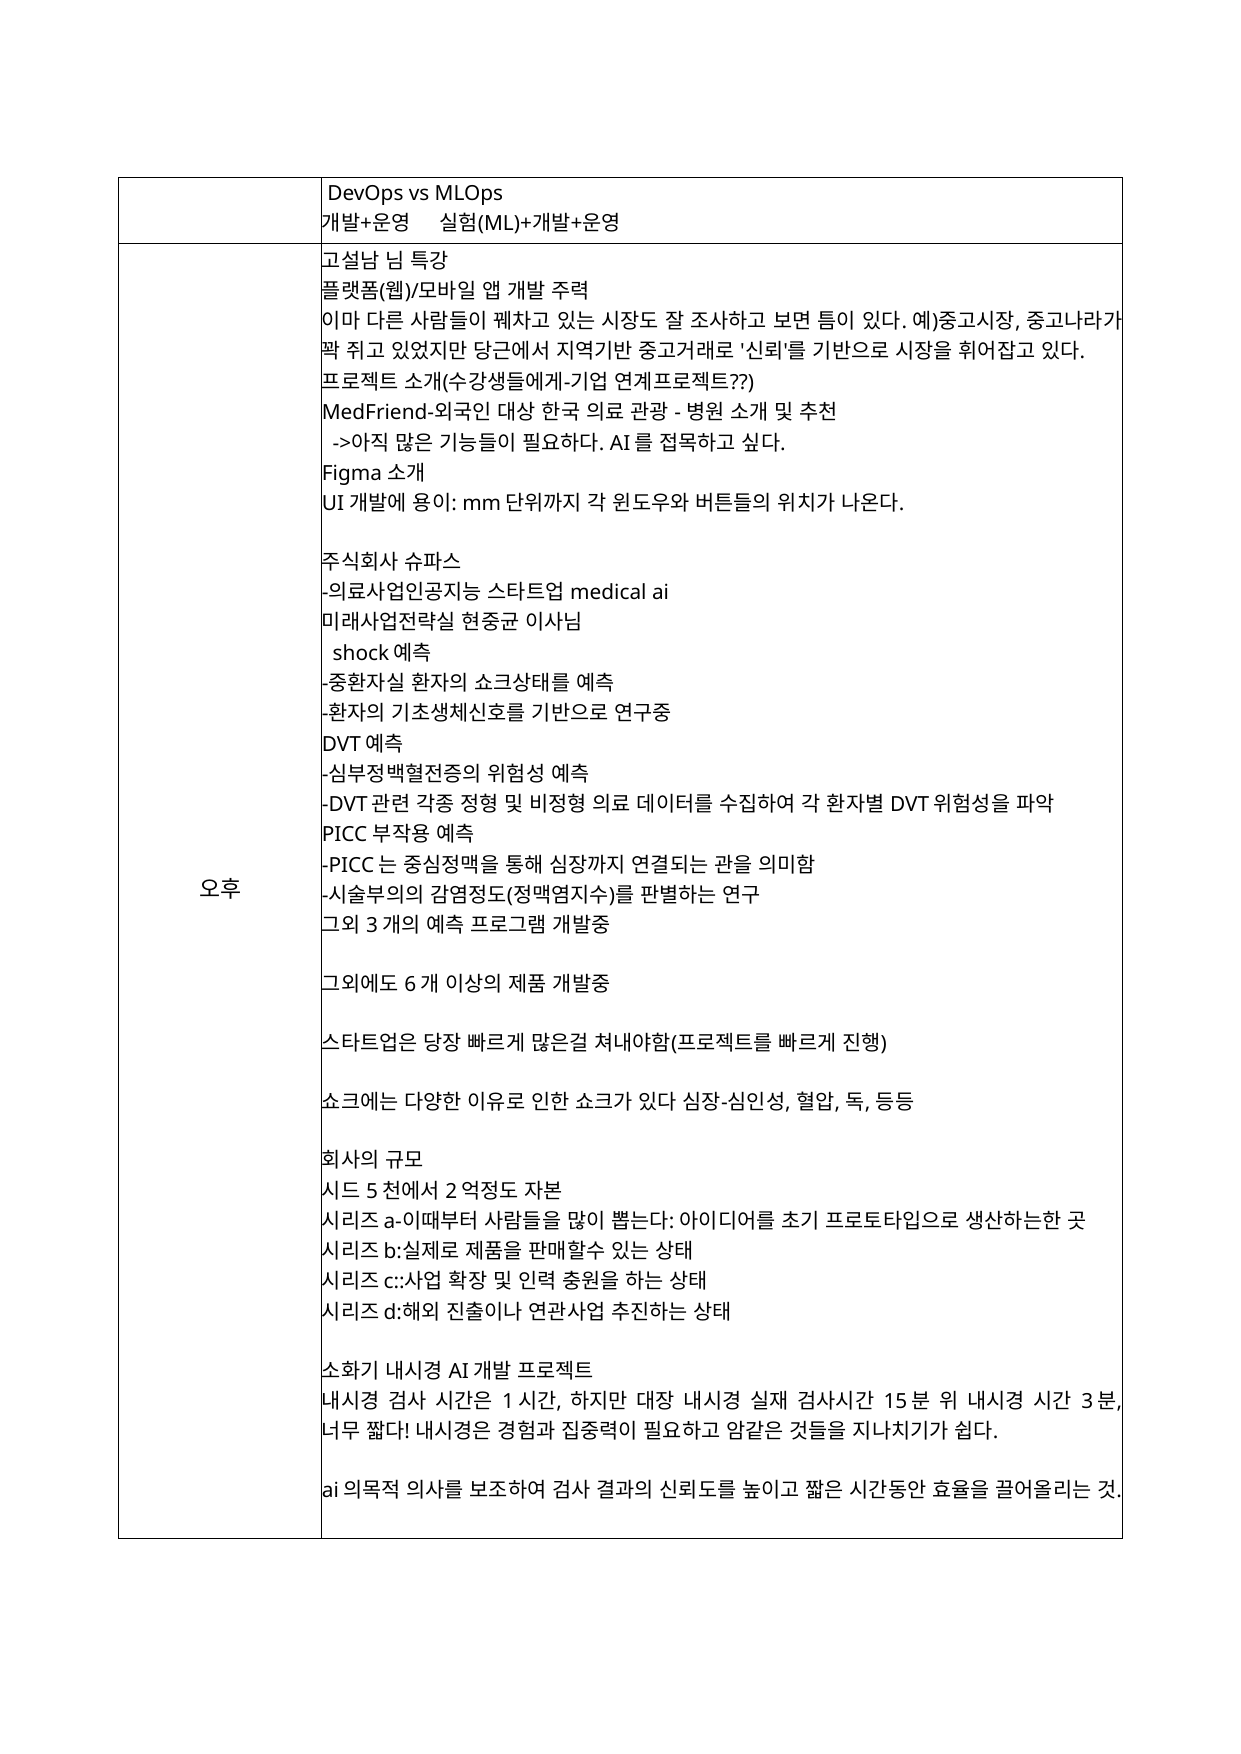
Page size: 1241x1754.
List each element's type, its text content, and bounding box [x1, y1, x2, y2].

table_cell 오후 [119, 244, 321, 1538]
table_cell 고설남 님 특강 플랫폼(웹)/모바일 앱 개발 주력 이마 다른 사람들이 꿰차고 있는 시장도 잘 조사하고 보면 틈이 있다. 예)중고시장, 중고나라가 꽉 쥐고 있었지만 당근에서 지역기반 중고거래로 '신뢰'를 기반으로 시장을 휘어잡고 있다. 프로젝트 소개(수강생들에게-기업 연계프로젝트??) MedFriend-외국인 대상 한국 의료 관광 - 병원 소개 및 추천 ->아직 많은 기능들이 필요하다. AI를 접목하고 싶다. Figma 소개 UI 개발에 용이: mm단위까지 각 윈도우와 버튼들의 위치가 나온다. 주식회사 슈파스 -의료사업인공지능 스타트업 medical ai 미래사업전략실 현중균 이사님 shock예측 -중환자실 환자의 쇼크상태를 예측 -환자의 기초생체신호를 기반으로 연구중 DVT예측 -심부정백혈전증의 위험성 예측 -DVT관련 각종 정형 및 비정형 의료 데이터를 수집하여 각 환자별 DVT위험성을 파악 PICC 부작용 예측 -PICC는 중심정맥을 통해 심장까지 연결되는 관을 의미함 -시술부의의 감염정도(정맥염지수)를 판별하는 연구 그외 3개의 예측 프로그램 개발중 그외에도 6개 이상의 제품 개발중 스타트업은 당장 빠르게 많은걸 쳐내야함(프로젝트를 빠르게 진행) 쇼크에는 다양한 이유로 인한 쇼크가 있다 심장-심인성, 혈압, 독, 등등 회사의 규모 시드 5천에서 2억정도 자본 시리즈a-이때부터 사람들을 많이 뽑는다: 아이디어를 초기 프로토타입으로 생산하는한 곳 시리즈b:실제로 제품을 판매할수 있는 상태 시리즈c::사업 확장 및 인력 충원을 하는 상태 시리즈d:해외 진출이나 연관사업 추진하는 상태 소화기 내시경 AI개발 프로젝트 내시경 검사 시간은 1시간, 하지만 대장 내시경 실재 검사시간 15분 위 내시경 시간 3분, 너무 짧다! 내시경은 경험과 집중력이 필요하고 암같은 것들을 지나치기가 쉽다. ai의목적 의사를 보조하여 검사 결과의 신뢰도를 높이고 짧은 시간동안 효율을 끌어올리는 것. [322, 244, 1122, 1538]
table_cell 오전 [119, 178, 321, 243]
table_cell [322, 178, 1122, 243]
